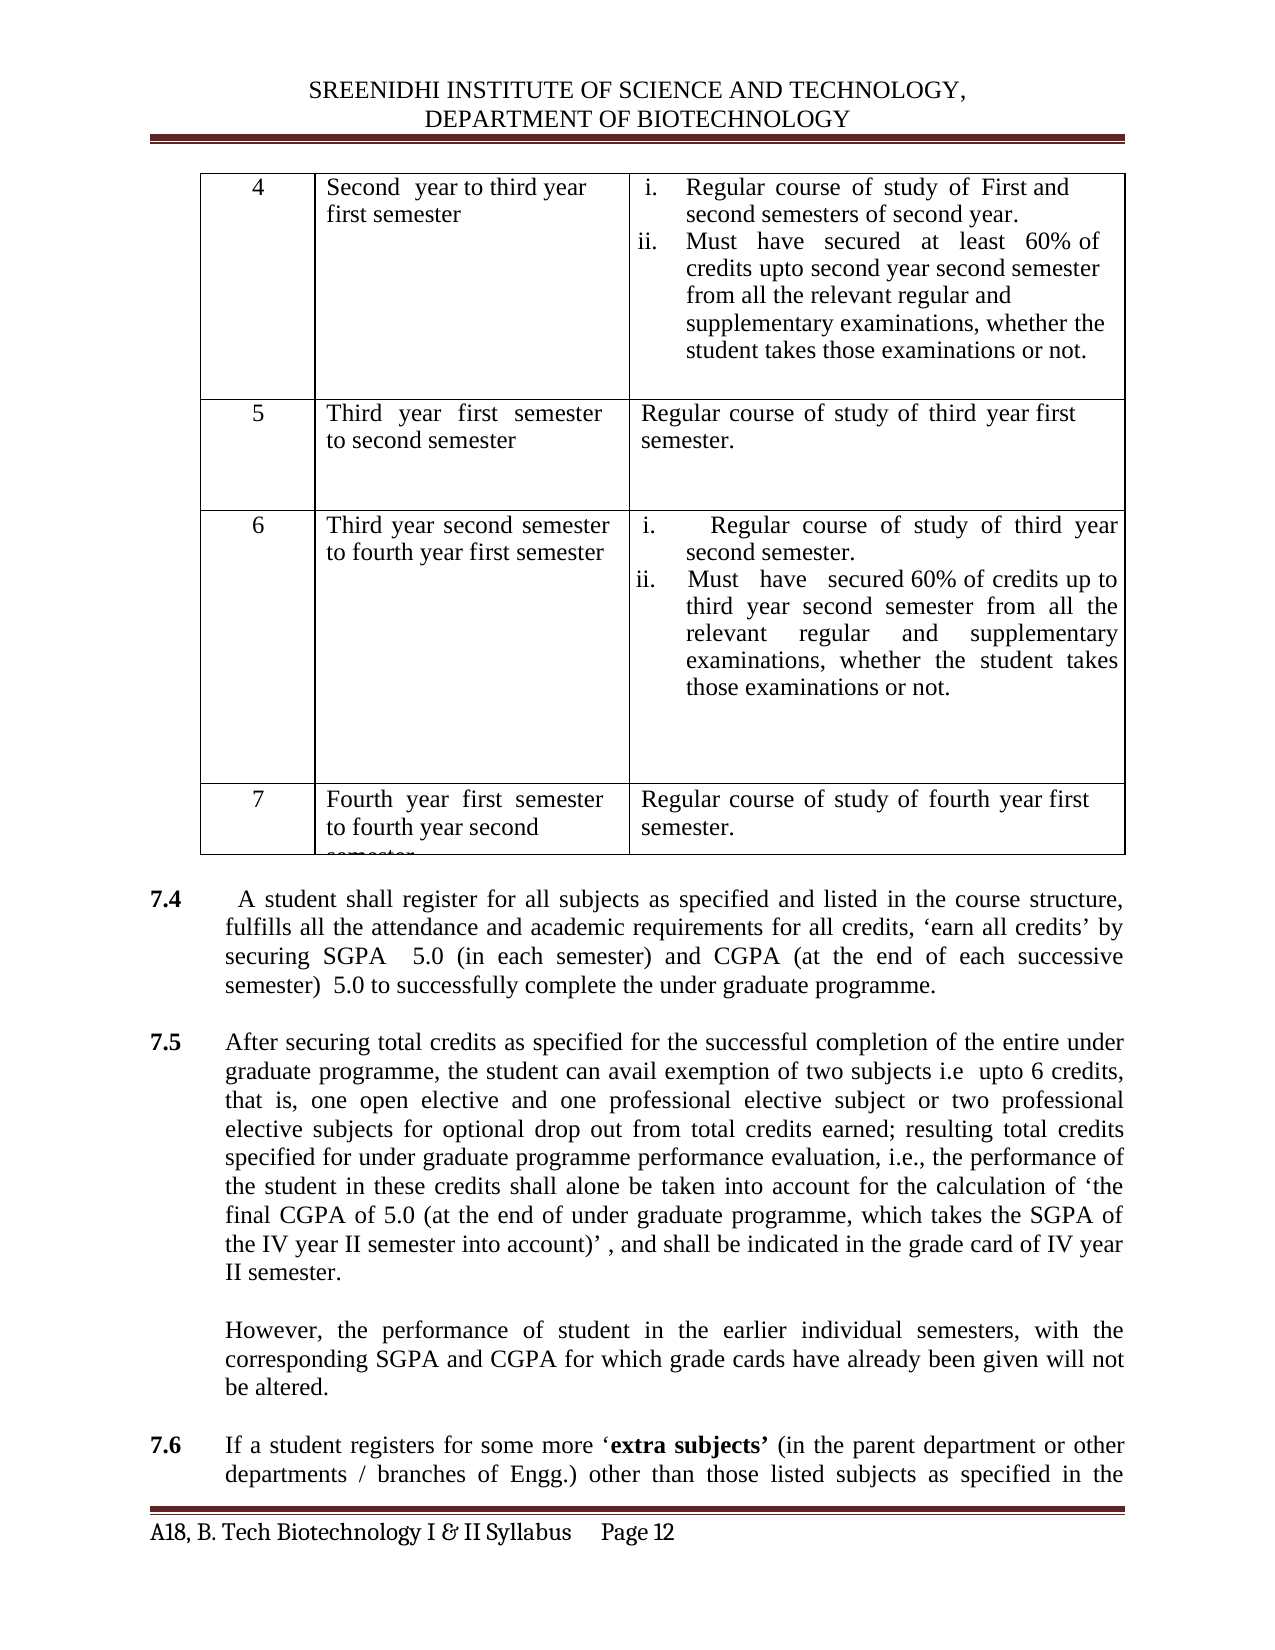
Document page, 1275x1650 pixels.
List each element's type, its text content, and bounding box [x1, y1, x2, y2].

text 7.5 After securing total credits as specified for the successful completion of the entire under graduate programme, the student can avail exemption of two subjects i.e upto 6 credits, that is, one open elective and one professional elective subject or two professional elective subjects for optional drop out from total credits earned; resulting total credits specified for under graduate programme performance evaluation, i.e., the performance of the student in these credits shall alone be taken into account for the calculation of ‘the final CGPA of 5.0 (at the end of under graduate programme, which takes the SGPA of the IV year II semester into account)’ , and shall be indicated in the grade card of IV year II semester. [150, 1027, 1125, 1286]
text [150, 1430, 1125, 1487]
table_cell 4 [201, 174, 314, 399]
table_cell 6 [201, 511, 314, 783]
table_cell Third year second semester to fourth year first semester [316, 511, 629, 783]
table_cell Regular course of study of third year first semester. [630, 400, 1124, 510]
text 7.4 A student shall register for all subjects as specified and listed in the course structure, fulfills all the attendance and academic requirements for all credits, ‘earn all credits’ by securing SGPA 5.0 (in each semester) and CGPA (at the end of each successive semester) 5.0 to successfully complete the under graduate programme. [150, 884, 1125, 999]
table_cell Regular course of study of fourth year first semester. [630, 784, 1124, 854]
table_cell 5 [201, 400, 314, 510]
table_cell i. Regular course of study of First and second semesters of second year. ii. Must have secured at least 60% of credits upto second year second semester from all the relevant regular and supplementary examinations, whether the student takes those examinations or not. [630, 174, 1124, 399]
table_cell Third year first semester to second semester [316, 400, 629, 510]
table_cell Second year to third year first semester [316, 174, 629, 399]
table_cell i. Regular course of study of third year second semester. ii. Must have secured 60% of credits up to third year second semester from all the relevant regular and supplementary examinations, whether the student takes those examinations or not. [630, 511, 1124, 783]
table_cell Fourth year first semester to fourth year second semester [316, 784, 629, 854]
text However, the performance of student in the earlier individual semesters, with the corresponding SGPA and CGPA for which grade cards have already been given will not be altered. [150, 1315, 1125, 1401]
table_cell 7 [201, 784, 314, 854]
